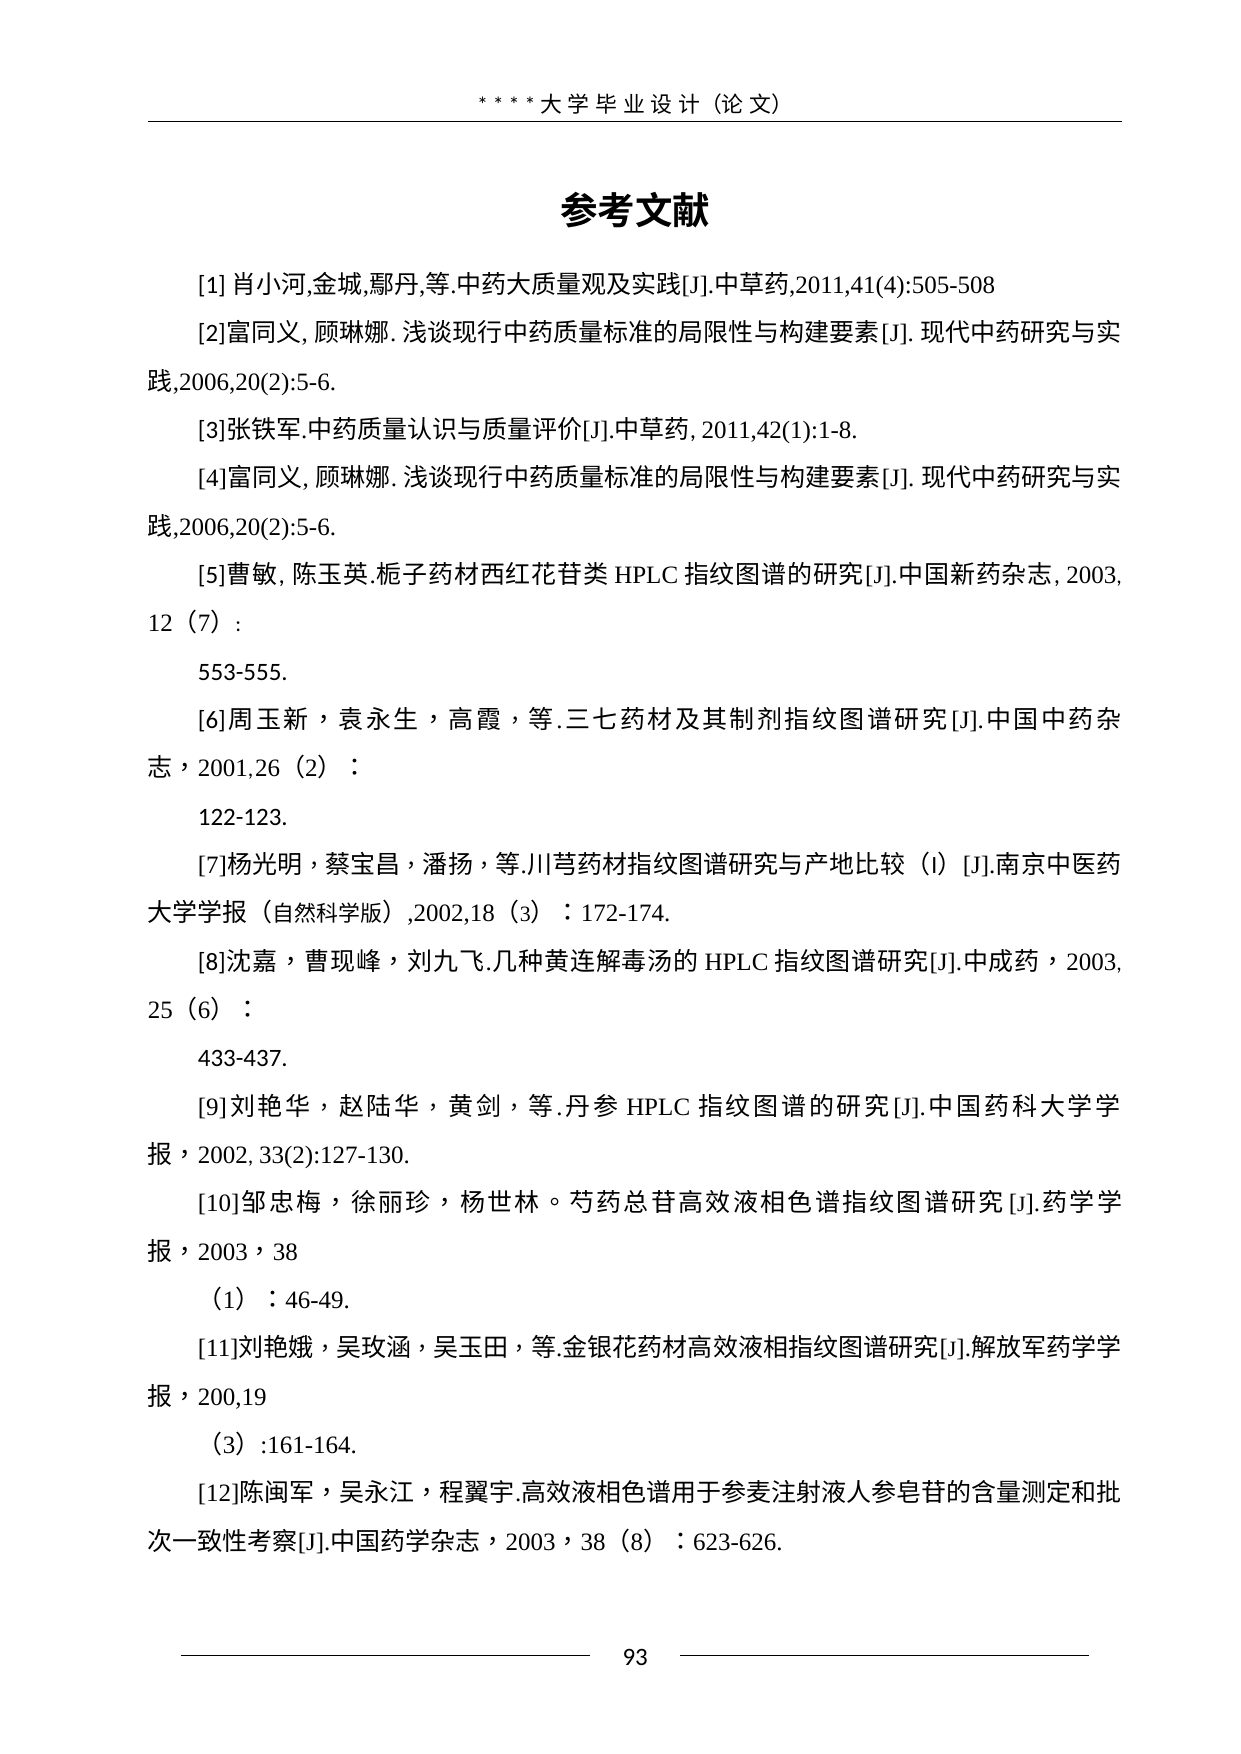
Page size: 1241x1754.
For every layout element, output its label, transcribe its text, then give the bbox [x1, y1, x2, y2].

text （1）：46-49. [148, 1266, 1122, 1314]
text （3）:161-164. [148, 1411, 1122, 1459]
text [4]富同义, 顾琳娜. 浅谈现行中药质量标准的局限性与构建要素[J]. 现代中药研究与实践,2006,20(2):5-6. [148, 444, 1122, 541]
text [12]陈闽军，吴永江，程翼宇.高效液相色谱用于参麦注射液人参皂苷的含量测定和批次一致性考察[J].中国药学杂志，2003，38（8）：623-626. [148, 1459, 1122, 1556]
text [2]富同义, 顾琳娜. 浅谈现行中药质量标准的局限性与构建要素[J]. 现代中药研究与实践,2006,20(2):5-6. [148, 299, 1122, 396]
text 433-437. [148, 1024, 1122, 1073]
text [6]周玉新，袁永生，高霞，等.三七药材及其制剂指纹图谱研究[J].中国中药杂志，2001, 26（2）： [148, 686, 1122, 783]
text 参考文献 [148, 183, 1122, 235]
text [10]邹忠梅，徐丽珍，杨世林。芍药总苷高效液相色谱指纹图谱研究[J].药学学报，2003，38 [148, 1169, 1122, 1266]
text 122-123. [148, 783, 1122, 831]
text [5]曹敏, 陈玉英.栀子药材西红花苷类HPLC指纹图谱的研究[J].中国新药杂志, 2003, 12（7）: [148, 541, 1122, 638]
text [7]杨光明，蔡宝昌，潘扬，等.川芎药材指纹图谱研究与产地比较（Ⅰ）[J].南京中医药大学学报（自然科学版）,2002,18（3）：172-174. [148, 831, 1122, 928]
text [11]刘艳娥，吴玫涵，吴玉田，等.金银花药材高效液相指纹图谱研究[J].解放军药学学报，200,19 [148, 1314, 1122, 1411]
text [3]张铁军.中药质量认识与质量评价[J].中草药, 2011,42(1):1-8. [148, 396, 1122, 444]
text [8]沈嘉，曹现峰，刘九飞.几种黄连解毒汤的HPLC指纹图谱研究[J].中成药，2003, 25（6）： [148, 928, 1122, 1024]
text 553-555. [148, 638, 1122, 686]
text [9]刘艳华，赵陆华，黄剑，等.丹参HPLC指纹图谱的研究[J].中国药科大学学报，2002, 33(2):127-130. [148, 1073, 1122, 1169]
text [1] 肖小河,金城,鄢丹,等.中药大质量观及实践[J].中草药,2011,41(4):505-508 [148, 251, 1122, 299]
